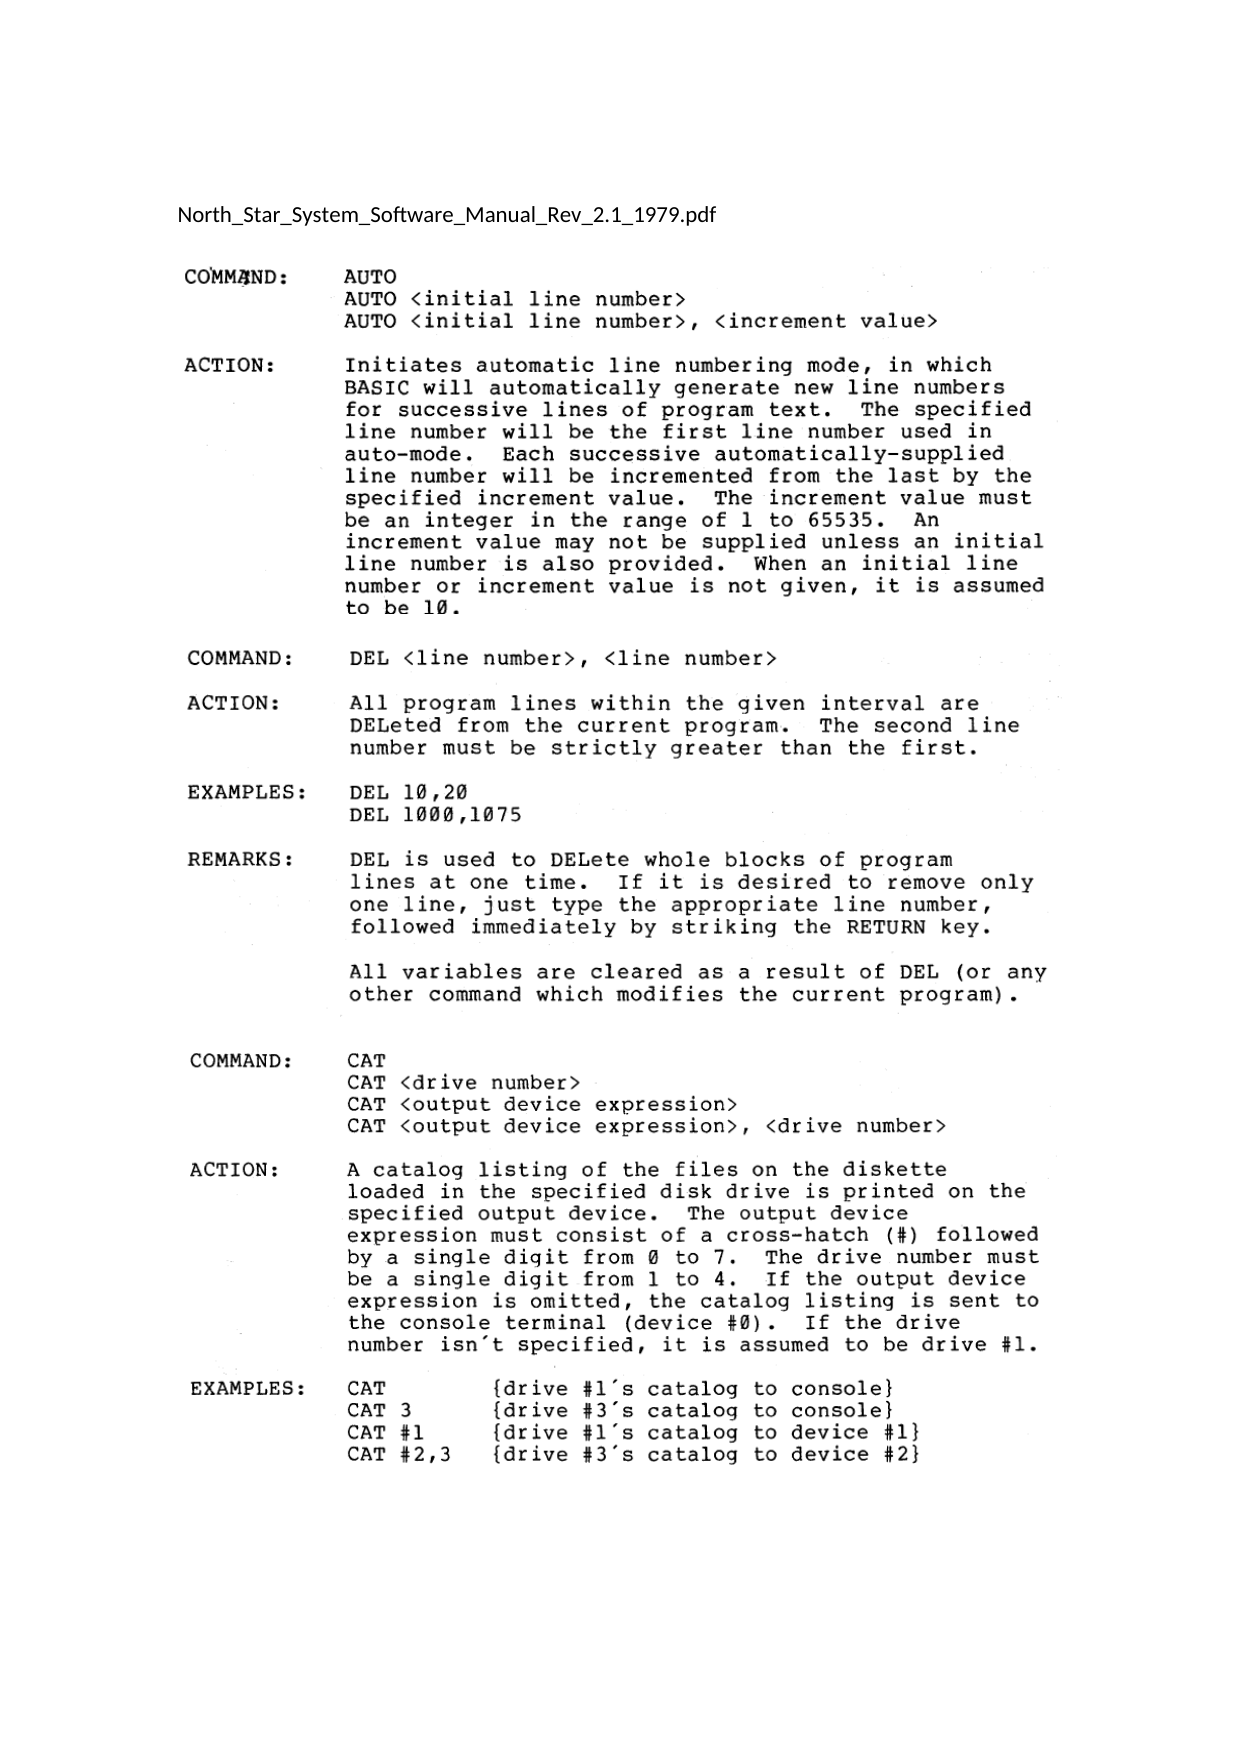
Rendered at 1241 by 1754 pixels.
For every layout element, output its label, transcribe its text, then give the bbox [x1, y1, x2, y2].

picture [177, 253, 1063, 614]
picture [177, 1042, 1063, 1471]
picture [177, 638, 1063, 1018]
text North_Star_System_Software_Manual_Rev_2.1_1979.pdf [177, 201, 1063, 229]
